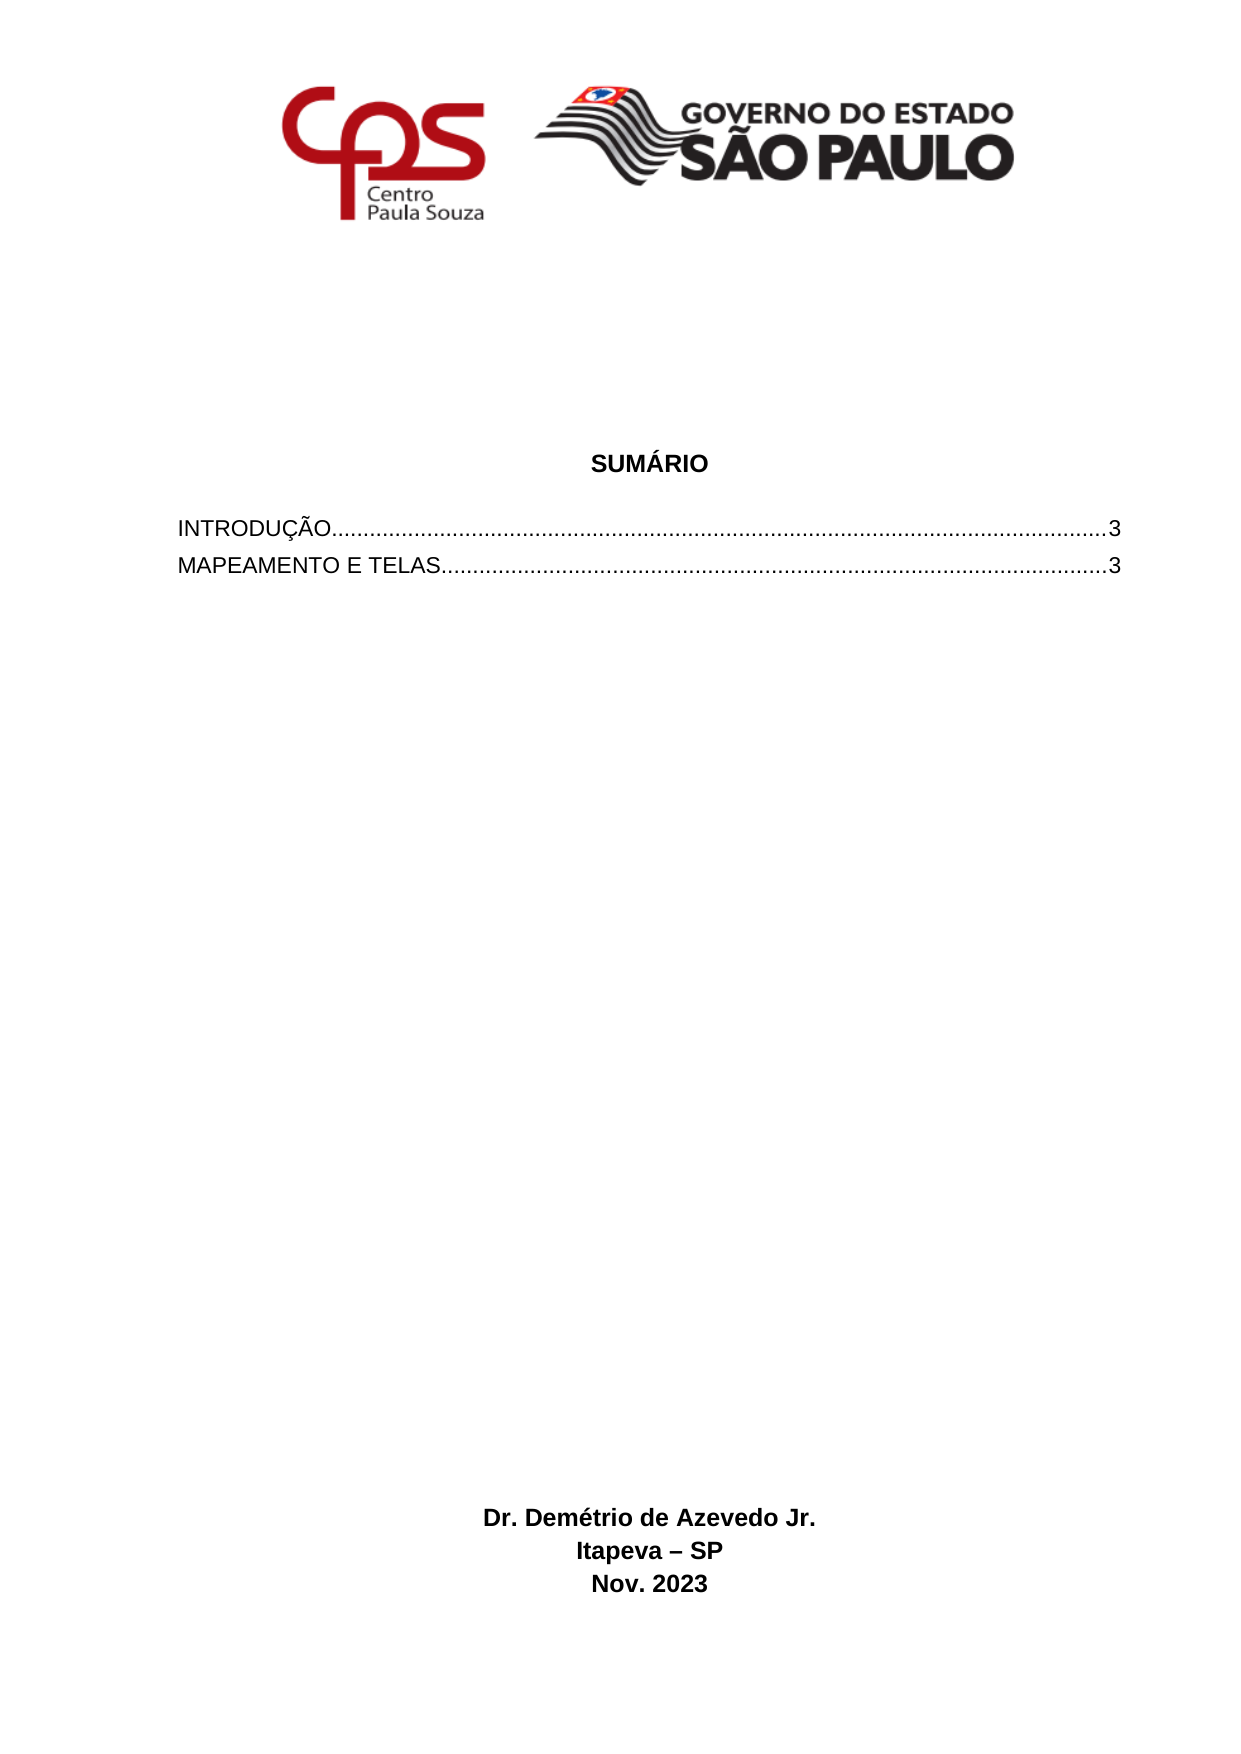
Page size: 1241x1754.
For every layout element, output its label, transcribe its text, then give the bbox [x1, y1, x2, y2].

text Dr. Demétrio de Azevedo Jr. [177, 1503, 1122, 1531]
text Nov. 2023 [177, 1569, 1122, 1597]
text Itapeva – SP [177, 1536, 1122, 1564]
text SUMÁRIO [177, 449, 1122, 478]
picture [275, 73, 1024, 230]
